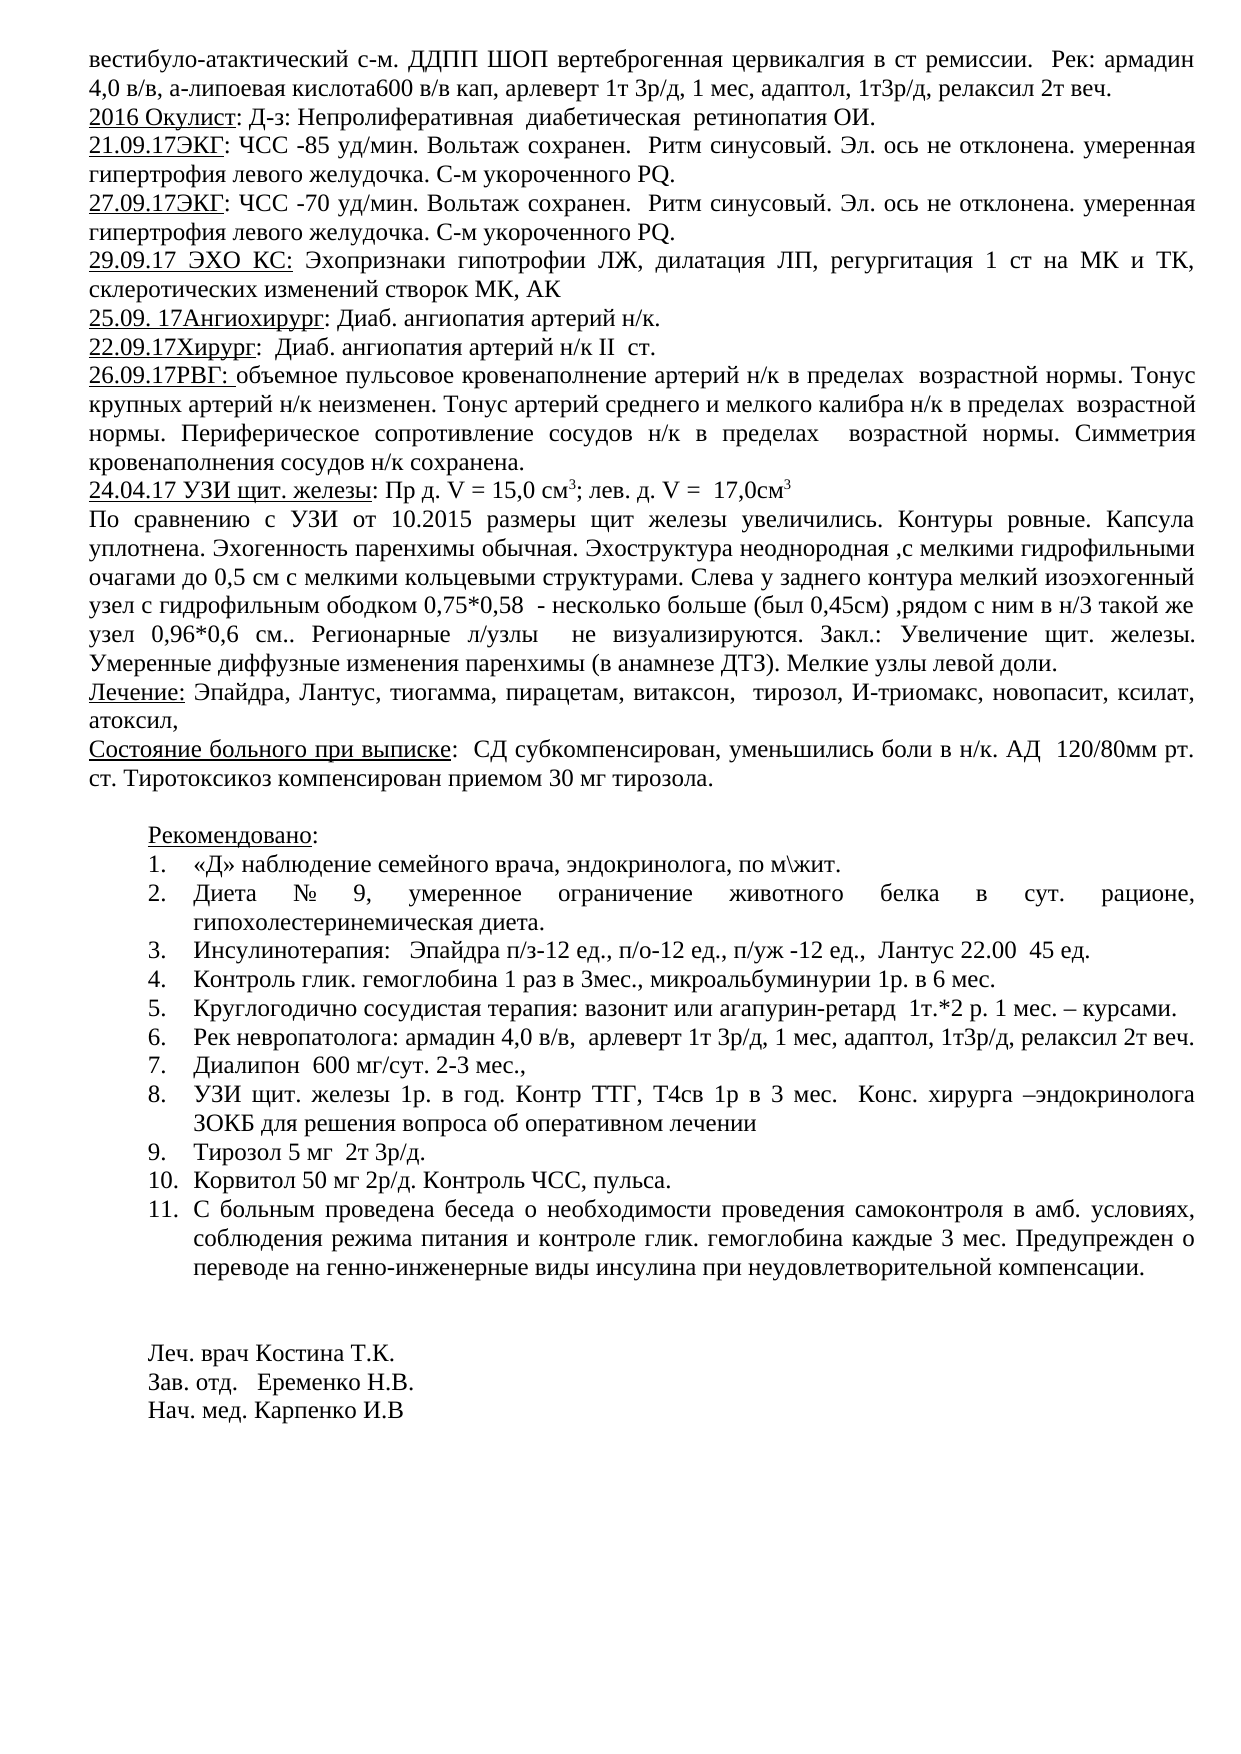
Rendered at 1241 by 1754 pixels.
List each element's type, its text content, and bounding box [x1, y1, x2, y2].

list Контроль глик. гемоглобина 1 раз в 3мес., 1р. в 6 мес. [148, 964, 1196, 993]
text 21.09.17ЭКГ: ЧСС -85 уд/мин. Вольтаж Ритм синусовый. Эл. ось не отклонена. умеренная гипертрофия левого желудочка. С-м укороченного PQ. [89, 131, 1196, 188]
list Круглогодично сосудистая терапия: вазонит или агапурин-ретард 1т.*2 р. 1 мес. – курсами. [148, 993, 1196, 1022]
text Нач. мед. Карпенко И.В [148, 1396, 1196, 1424]
text Рекомендовано: [148, 821, 1196, 849]
text По сравнению с УЗИ от 10.2015 размеры щит железы увеличились. Контуры ровные. Капсула уплотнена. Эхогенность паренхимы обычная. Эхоструктура неоднородная ,с мелкими гидрофильными очагами до 0,5 см с мелкими кольцевыми структурами. Слева у заднего контура мелкий изоэхогенный узел с гидрофильным ободком 0,75*0,58 - несколько больше (был 0,45см) ,рядом с ним в н/3 такой же узел 0,96*0,6 см.. Регионарные л/узлы не визуализируются. Закл.: щит. железы. Умеренные диффузные изменения паренхимы (в анамнезе ДТЗ). Мелкие узлы левой доли. [89, 504, 1196, 677]
text 27.09.17ЭКГ: ЧСС -70 уд/мин. Вольтаж Ритм синусовый. Эл. ось не отклонена. умеренная гипертрофия левого желудочка. С-м укороченного PQ. [89, 188, 1196, 246]
text 22.09.17Хирург: Диаб. ангиопатия артерий н/к II ст. [89, 332, 1196, 361]
list УЗИ щит. железы 1р. в год. Контр ТТГ, Т4св 1р в 3 мес. Конс. хирурга –эндокринолога ЗОКБ для решения вопроса об оперативном лечении [148, 1079, 1196, 1137]
text 2016 Окулист: Д-з: Непролиферативная диабетическая ретинопатия ОИ. [89, 102, 1196, 131]
list «Д» наблюдение семейного врача, эндокринолога, по м\жит. [148, 849, 1196, 878]
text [89, 44, 1196, 102]
list Рек невропатолога: армадин 4,0 в/в, арлеверт 1т 3р/д, 1 мес, адаптол, 1т3р/д, релаксил 2т веч. [148, 1022, 1196, 1051]
text 25.09. 17Ангиохирург: Диаб. ангиопатия артерий н/к. [89, 303, 1196, 332]
list Инсулинотерапия: Эпайдра п/з-12 ед., п/о-12 ед., п/уж -12 ед., Лантус 22.00 45 ед. [148, 936, 1196, 964]
text Состояние больного при выписке: СД субкомпенсирован, уменьшились боли в н/к. АД 120/80мм рт. ст. Тиротоксикоз компенсирован приемом 30 мг тирозола. [89, 734, 1196, 792]
list С больным проведена беседа о необходимости проведения самоконтроля в амб. условиях, соблюдения режима питания и контроле глик. гемоглобина каждые 3 мес. Предупрежден о переводе на генно-инженерные виды инсулина при неудовлетворительной компенсации. [148, 1194, 1196, 1281]
text 24.04.17 УЗИ щит. железы: Пр д. V = 15,0 см3; лев. д. V = 17,0см3 [89, 476, 1196, 504]
list Диета № 9, умеренное ограничение животного белка в сут. рационе, гипохолестеринемическая диета. [148, 878, 1196, 936]
text 29.09.17 ЭХО КС: Эхопризнаки гипотрофии ЛЖ, дилатация ЛП, регургитация 1 ст на МК и ТК, склеротических изменений створок МК, АК [89, 246, 1196, 303]
list Тирозол 5 мг 2т 3р/д. [148, 1137, 1196, 1166]
list Корвитол 50 мг 2р/д. Контроль ЧСС, пульса. [148, 1166, 1196, 1194]
list 600 мг/сут. 2-3 мес., [148, 1051, 1196, 1079]
text Лечение: Эпайдра, Лантус, тиогамма, пирацетам, витаксон, тирозол, И-триомакс, новопасит, ксилат, атоксил, [89, 677, 1196, 734]
text 26.09.17РВГ: объемное пульсовое кровенаполнение артерий н/к . Тонус крупных артерий н/к неизменен. Тонус артерий среднего и мелкого калибра н/к . Периферическое сопротивление сосудов н/к . Симметрия кровенаполнения сосудов н/к сохранена. [89, 361, 1196, 476]
text Леч. врач [148, 1338, 1196, 1367]
